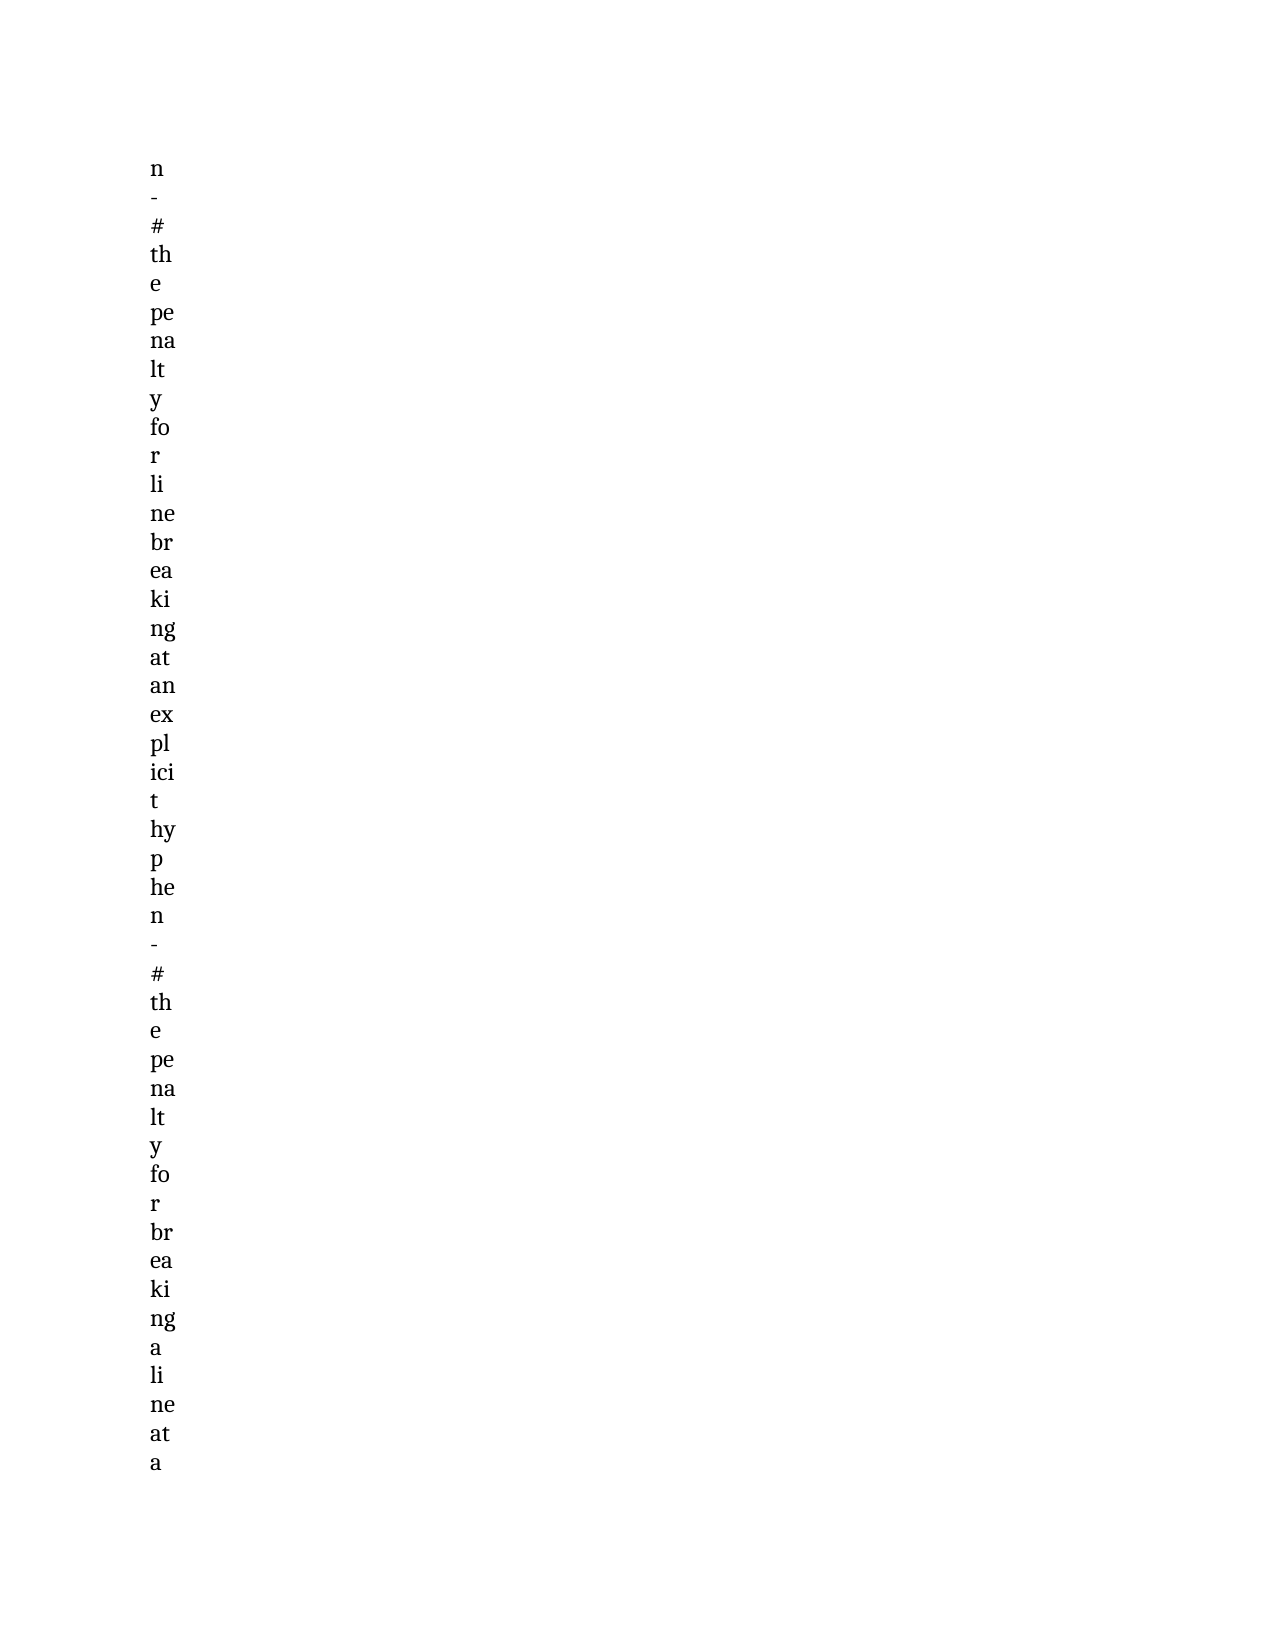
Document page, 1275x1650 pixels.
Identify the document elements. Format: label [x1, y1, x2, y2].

table_cell [139, 150, 187, 1476]
